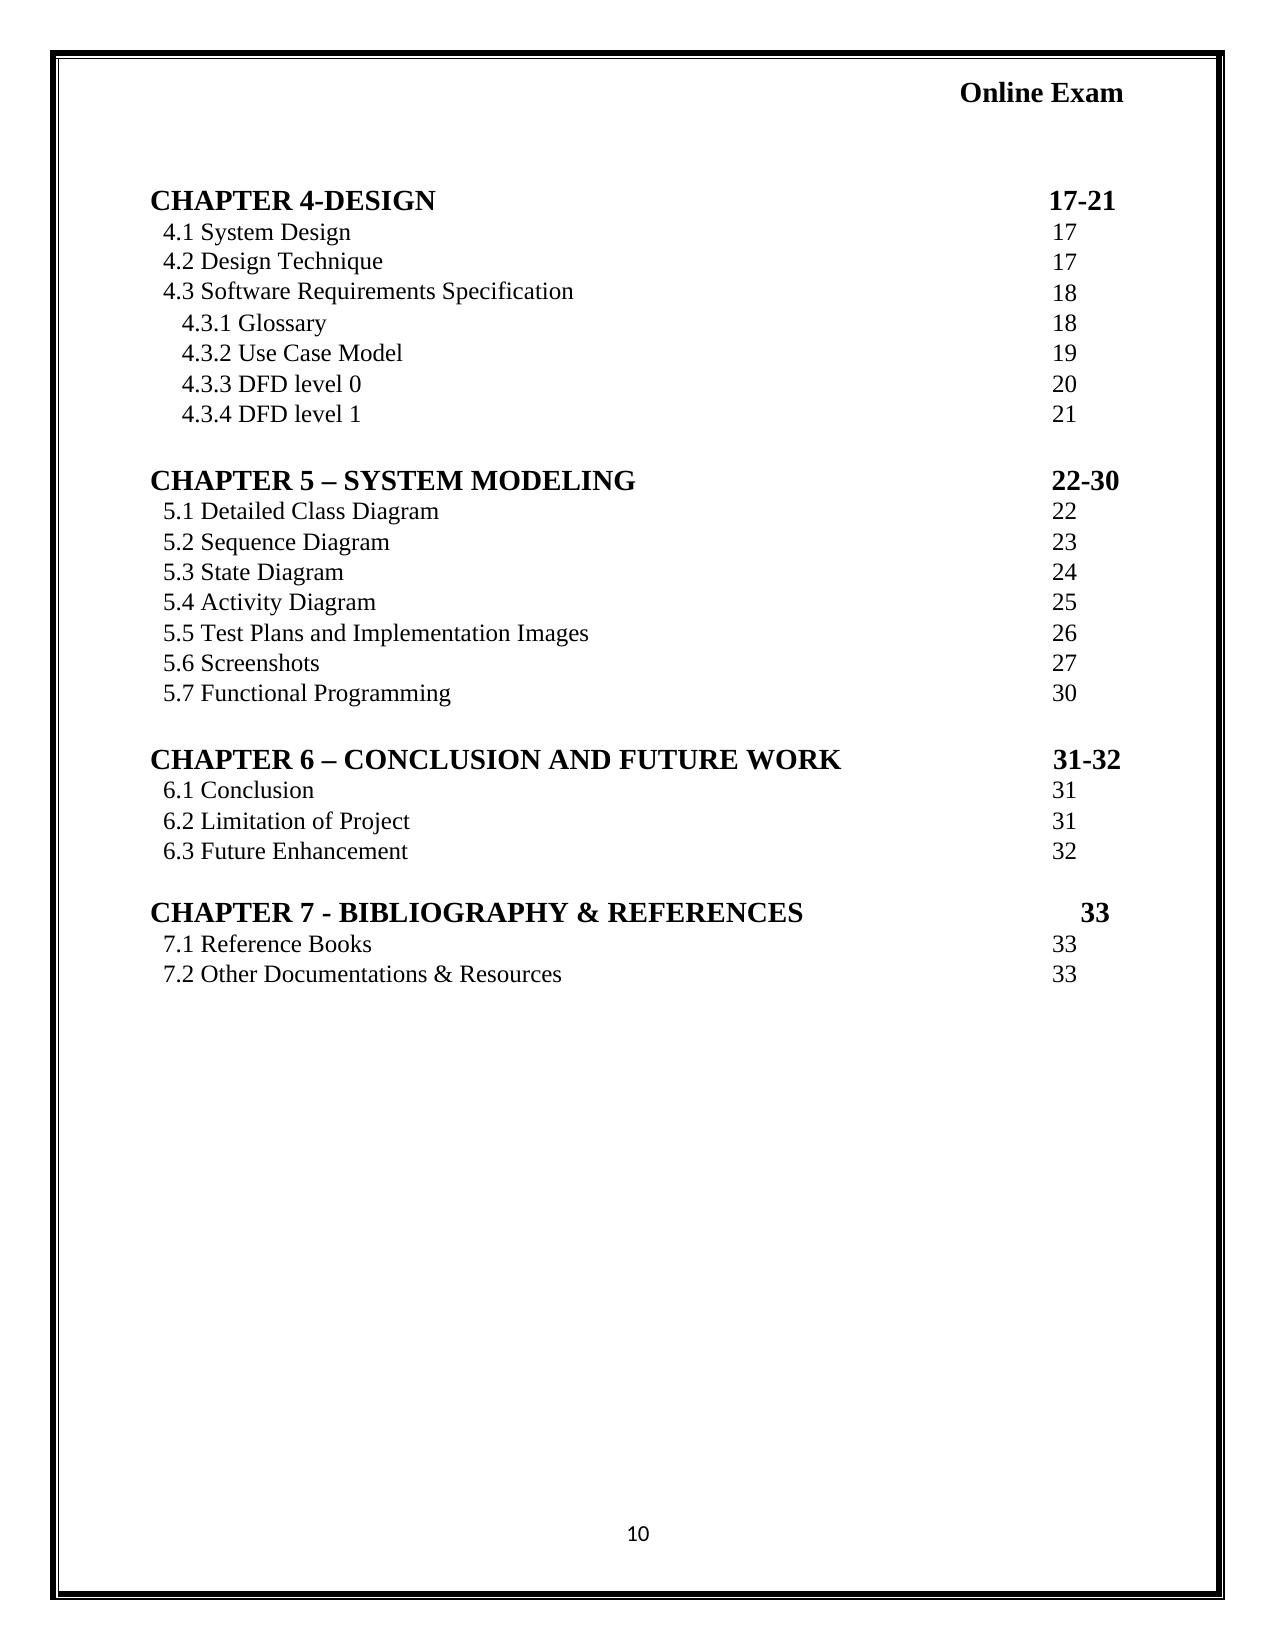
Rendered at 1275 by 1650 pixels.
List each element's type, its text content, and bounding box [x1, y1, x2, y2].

table_cell 18 [1041, 308, 1160, 338]
table_cell 17 [1041, 248, 1160, 278]
table_cell 25 [1041, 587, 1160, 618]
table_cell 4.2 Design Technique [152, 248, 1041, 278]
table_cell 21 [1041, 399, 1160, 429]
table_cell 4.3.3 DFD level 0 [152, 369, 1041, 399]
table_cell 6.2 Limitation of Project [152, 806, 1041, 836]
table_cell 18 [1041, 278, 1160, 308]
text CHAPTER 4-DESIGN 17-21 [150, 183, 1125, 217]
table_header 33 [1041, 929, 1160, 959]
table_cell 5.4 Activity Diagram [152, 587, 1041, 618]
table_cell 4.3.2 Use Case Model [152, 338, 1041, 369]
table_cell 4.3.1 Glossary [152, 308, 1041, 338]
table_cell 5.3 State Diagram [152, 557, 1041, 587]
table_cell 26 [1041, 618, 1160, 648]
text CHAPTER 5 – SYSTEM MODELING 22-30 [150, 463, 1125, 496]
table_cell Other Documentations & Resources [152, 959, 1041, 989]
table_cell 32 [1041, 836, 1160, 867]
table_header 31 [1041, 776, 1160, 806]
table_header 22 [1041, 496, 1160, 527]
table_cell 4.3.4 DFD level 1 [152, 399, 1041, 429]
table_cell 19 [1041, 338, 1160, 369]
text CHAPTER 7 - BIBLIOGRAPHY & REFERENCES 33 [150, 895, 1125, 929]
table_cell 23 [1041, 527, 1160, 557]
table_cell 5.5 Test Plans and Implementation Images [152, 618, 1041, 648]
table_header 4.1 System Design [152, 217, 1041, 247]
table_cell 6.3 Future Enhancement [152, 836, 1041, 867]
table_cell 27 [1041, 648, 1160, 678]
table_cell 5.6 Screenshots [152, 648, 1041, 678]
table_cell 5.7 Functional Programming [152, 678, 1041, 708]
table_cell 24 [1041, 557, 1160, 587]
text CHAPTER 6 – CONCLUSION AND FUTURE WORK 31-32 [150, 742, 1125, 776]
table_cell 31 [1041, 806, 1160, 836]
table_header 17 [1041, 217, 1160, 247]
table_cell 20 [1041, 369, 1160, 399]
table_cell 4.3 Software Requirements Specification [152, 278, 1041, 308]
table_cell 33 [1041, 959, 1160, 989]
table_cell 5.2 Sequence Diagram [152, 527, 1041, 557]
table_header 6.1 Conclusion [152, 776, 1041, 806]
table_header Reference Books [152, 929, 1041, 959]
table_cell 30 [1041, 678, 1160, 708]
table_header 5.1 Detailed Class Diagram [152, 496, 1041, 527]
